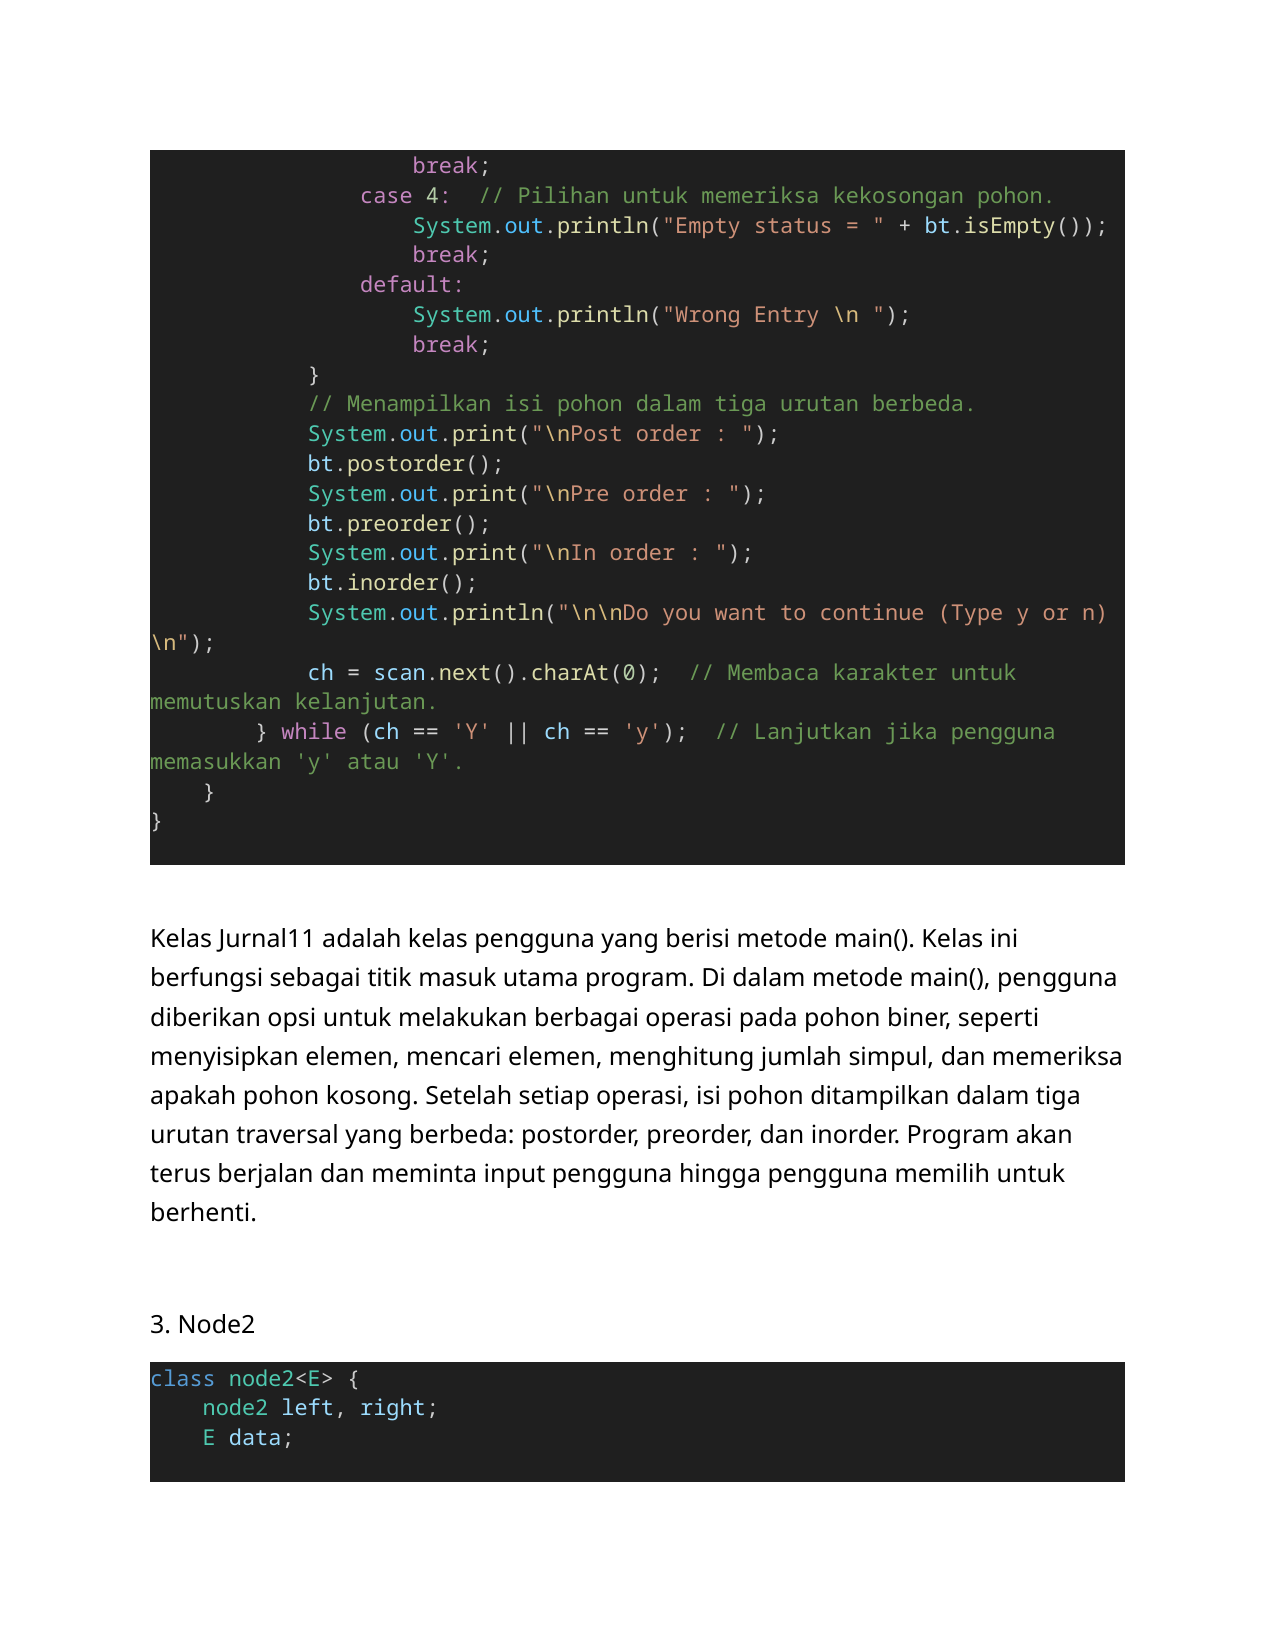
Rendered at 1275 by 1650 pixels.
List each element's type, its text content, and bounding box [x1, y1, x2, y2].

text System.out.println("Wrong Entry \n "); [150, 299, 1125, 329]
text break; [150, 239, 1125, 269]
text Kelas Jurnal11 adalah kelas pengguna yang berisi metode main(). Kelas ini berfungsi sebagai titik masuk utama program. Di dalam metode main(), pengguna diberikan opsi untuk melakukan berbagai operasi pada pohon biner, seperti menyisipkan elemen, mencari elemen, menghitung jumlah simpul, dan memeriksa apakah pohon kosong. Setelah setiap operasi, isi pohon ditampilkan dalam tiga urutan traversal yang berbeda: postorder, preorder, dan inorder. Program akan terus berjalan dan meminta input pengguna hingga pengguna memilih untuk berhenti. [150, 921, 1125, 1229]
text System.out.println("\n\nDo you want to continue (Type y or n) \n"); [150, 597, 1125, 656]
text 3. Node2 [150, 1307, 1125, 1341]
text System.out.println("Empty status = " + bt.isEmpty()); [150, 209, 1125, 239]
text bt.preorder(); [150, 507, 1125, 537]
text break; [150, 150, 1125, 180]
text class node2<E> { [150, 1362, 1125, 1392]
text bt.postorder(); [150, 448, 1125, 478]
text ch = scan.next().charAt(0); // Membaca karakter untuk memutuskan kelanjutan. [150, 656, 1125, 716]
text } [150, 805, 1125, 835]
text System.out.print("\nPre order : "); [150, 478, 1125, 507]
text E data; [150, 1422, 1125, 1452]
text case 4: // Pilihan untuk memeriksa kekosongan pohon. [150, 180, 1125, 209]
text } [150, 358, 1125, 388]
text System.out.print("\nPost order : "); [150, 418, 1125, 448]
text node2 left, right; [150, 1392, 1125, 1422]
text break; [150, 329, 1125, 358]
text // Menampilkan isi pohon dalam tiga urutan berbeda. [150, 388, 1125, 418]
text bt.inorder(); [150, 567, 1125, 597]
text } while (ch == 'Y' || ch == 'y'); // Lanjutkan jika pengguna memasukkan 'y' atau 'Y'. [150, 716, 1125, 776]
text System.out.print("\nIn order : "); [150, 537, 1125, 567]
text default: [150, 269, 1125, 299]
text } [150, 776, 1125, 805]
